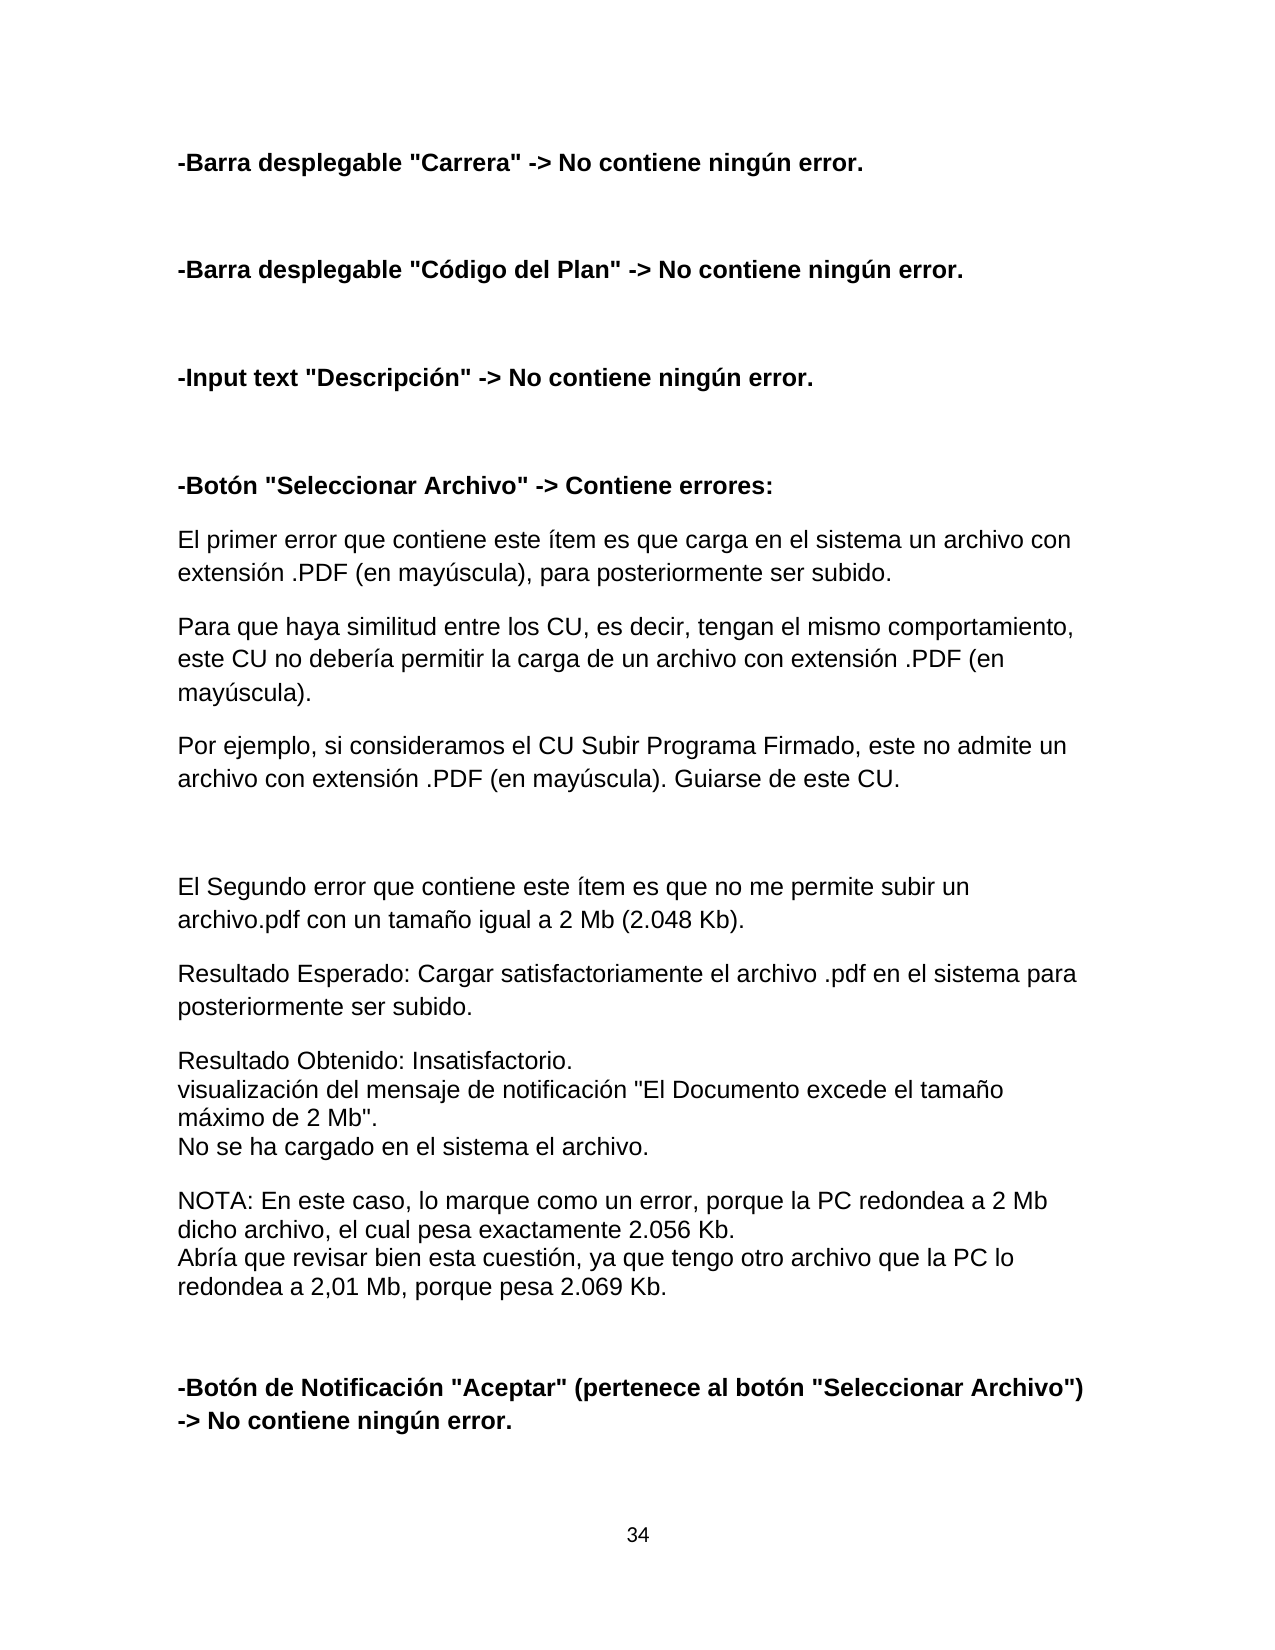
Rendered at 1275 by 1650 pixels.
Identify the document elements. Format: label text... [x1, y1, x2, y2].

text El Segundo error que contiene este ítem es que no me permite subir un archivo.pdf con un tamaño igual a 2 Mb (2.048 Kb). [177, 872, 1098, 934]
text Resultado Obtenido: Insatisfactorio. [177, 1046, 1098, 1074]
text NOTA: En este caso, lo marque como un error, porque la PC redondea a 2 Mb dicho archivo, el cual pesa exactamente 2.056 Kb. [177, 1186, 1098, 1243]
text -Input text "Descripción" -> No contiene ningún error. [177, 363, 1098, 392]
text Resultado Esperado: Cargar satisfactoriamente el archivo .pdf en el sistema para posteriormente ser subido. [177, 959, 1098, 1021]
text Abría que revisar bien esta cuestión, ya que tengo otro archivo que la PC lo redondea a 2,01 Mb, porque pesa 2.069 Kb. [177, 1243, 1098, 1301]
text -Barra desplegable "Código del Plan" -> No contiene ningún error. [177, 255, 1098, 284]
text visualización del mensaje de notificación "El Documento excede el tamaño máximo de 2 Mb". [177, 1074, 1098, 1132]
text -Barra desplegable "Carrera" -> No contiene ningún error. [177, 148, 1098, 176]
text No se ha cargado en el sistema el archivo. [177, 1132, 1098, 1161]
text Para que haya similitud entre los CU, es decir, tengan el mismo comportamiento, este CU no debería permitir la carga de un archivo con extensión .PDF (en mayúscula). [177, 611, 1098, 706]
text -Botón "Seleccionar Archivo" -> Contiene errores: [177, 471, 1098, 499]
text -Botón de Notificación "Aceptar" (pertenece al botón "Seleccionar Archivo") -> No contiene ningún error. [177, 1373, 1098, 1434]
text El primer error que contiene este ítem es que carga en el sistema un archivo con extensión .PDF (en mayúscula), para posteriormente ser subido. [177, 524, 1098, 586]
text Por ejemplo, si consideramos el CU Subir Programa Firmado, este no admite un archivo con extensión .PDF (en mayúscula). Guiarse de este CU. [177, 731, 1098, 793]
